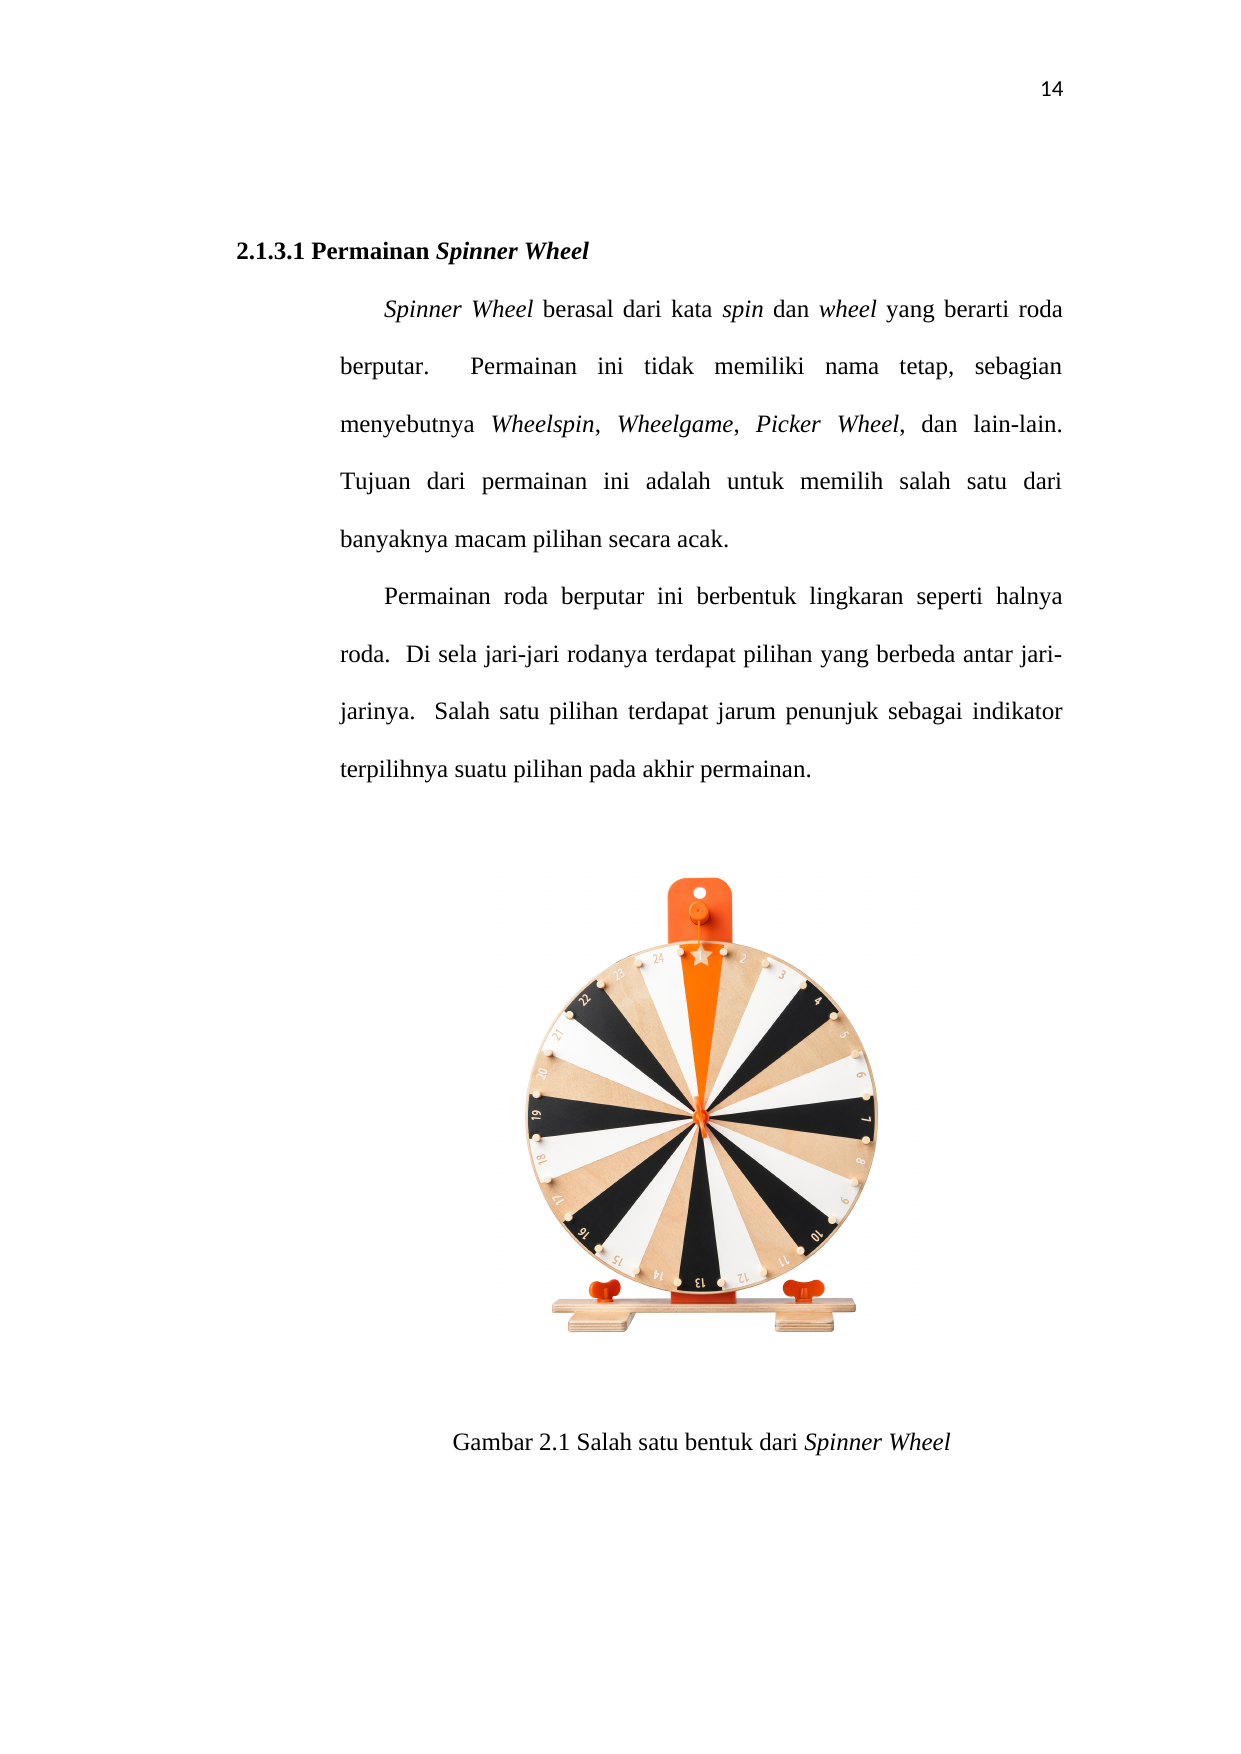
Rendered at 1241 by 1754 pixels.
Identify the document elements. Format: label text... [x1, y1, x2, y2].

list Spinner Wheel berasal dari kata spin dan wheel yang berarti roda berputar. Permainan ini tidak memiliki nama tetap, sebagian menyebutnya Wheelspin, Wheelgame, Picker Wheel, dan lain-lain. Tujuan dari permainan ini adalah untuk memilih salah satu dari banyaknya macam pilihan secara acak. [340, 294, 1063, 552]
list Gambar 2.1 Salah satu bentuk dari Spinner Wheel [340, 1427, 1063, 1456]
picture [465, 868, 938, 1342]
list Permainan roda berputar ini berbentuk lingkaran seperti halnya roda. Di sela jari-jari rodanya terdapat pilihan yang berbeda antar jari-jarinya. Salah satu pilihan terdapat jarum penunjuk sebagai indikator terpilihnya suatu pilihan pada akhir permainan. [340, 581, 1063, 782]
list Permainan Spinner Wheel [236, 236, 1063, 265]
